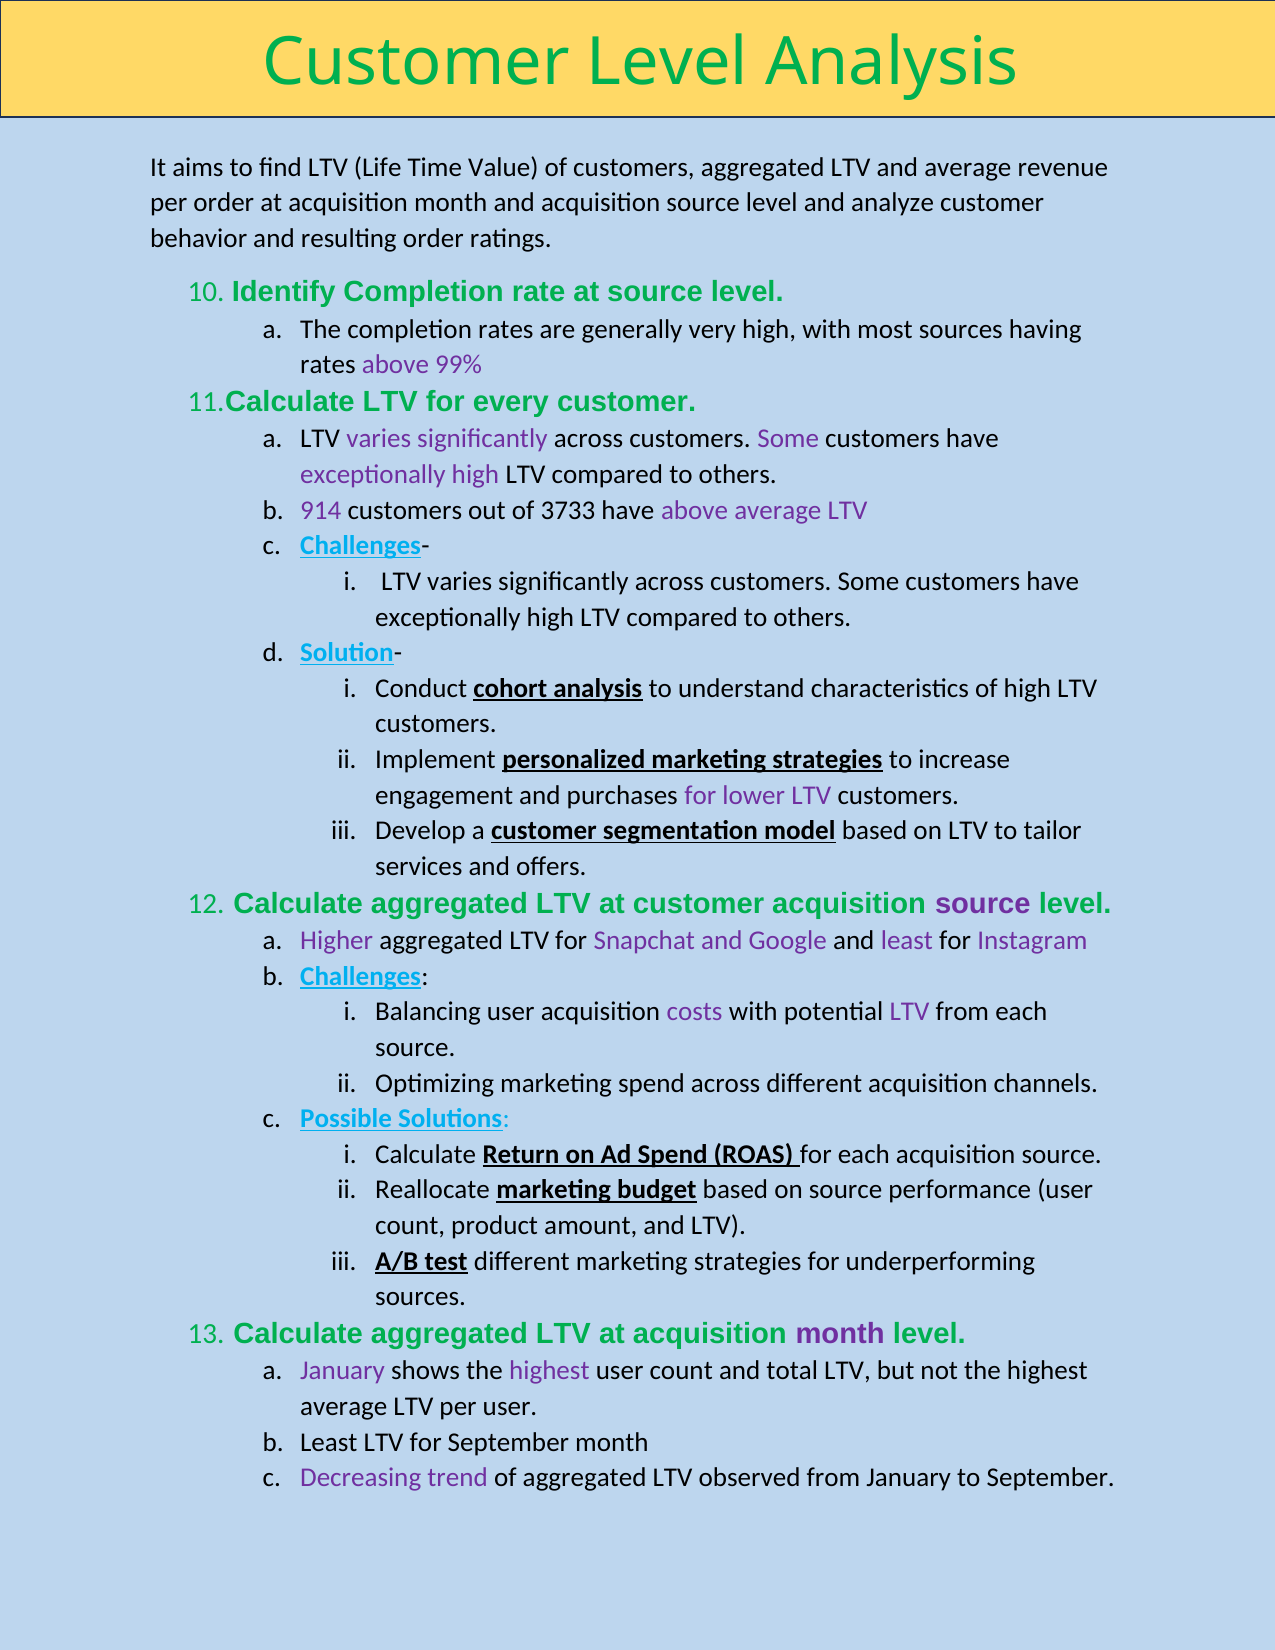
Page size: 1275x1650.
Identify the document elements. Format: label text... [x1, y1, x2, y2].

list Optimizing marketing spend across different acquisition channels. [356, 1066, 1125, 1099]
list The completion rates are generally very high, with most sources having rates above 99% [262, 312, 1125, 381]
list LTV varies significantly across customers. Some customers have exceptionally high LTV compared to others. [356, 564, 1125, 633]
list 914 customers out of 3733 have above average LTV [262, 493, 1125, 526]
list Reallocate marketing budget based on source performance (user count, product amount, and LTV). [356, 1173, 1125, 1241]
text It aims to find LTV (Life Time Value) of customers, aggregated LTV and average revenue per order at acquisition month and acquisition source level and analyze customer behavior and resulting order ratings. [150, 150, 1125, 254]
list Challenges- [262, 528, 1125, 562]
list Challenges: [262, 959, 1125, 992]
list Develop a customer segmentation model based on LTV to tailor services and offers. [356, 813, 1125, 882]
list Conduct cohort analysis to understand characteristics of high LTV customers. [356, 671, 1125, 740]
list Decreasing trend of aggregated LTV observed from January to September. [262, 1460, 1125, 1493]
list Calculate LTV for every customer. [187, 383, 1125, 419]
list January shows the highest user count and total LTV, but not the highest average LTV per user. [262, 1353, 1125, 1422]
list Implement personalized marketing strategies to increase engagement and purchases for lower LTV customers. [356, 742, 1125, 811]
list Least LTV for September month [262, 1425, 1125, 1458]
list Calculate aggregated LTV at acquisition month level. [187, 1315, 1125, 1351]
list Calculate Return on Ad Spend (ROAS) for each acquisition source. [356, 1137, 1125, 1170]
list Identify Completion rate at source level. [187, 273, 1125, 309]
list Calculate aggregated LTV at customer acquisition source level. [187, 885, 1125, 920]
list Possible Solutions: [262, 1101, 1125, 1134]
list Balancing user acquisition costs with potential LTV from each source. [356, 994, 1125, 1063]
list A/B test different marketing strategies for underperforming sources. [356, 1244, 1125, 1312]
list LTV varies significantly across customers. Some customers have exceptionally high LTV compared to others. [262, 422, 1125, 490]
list Higher aggregated LTV for Snapchat and Google and least for Instagram [262, 923, 1125, 956]
list Solution- [262, 635, 1125, 668]
